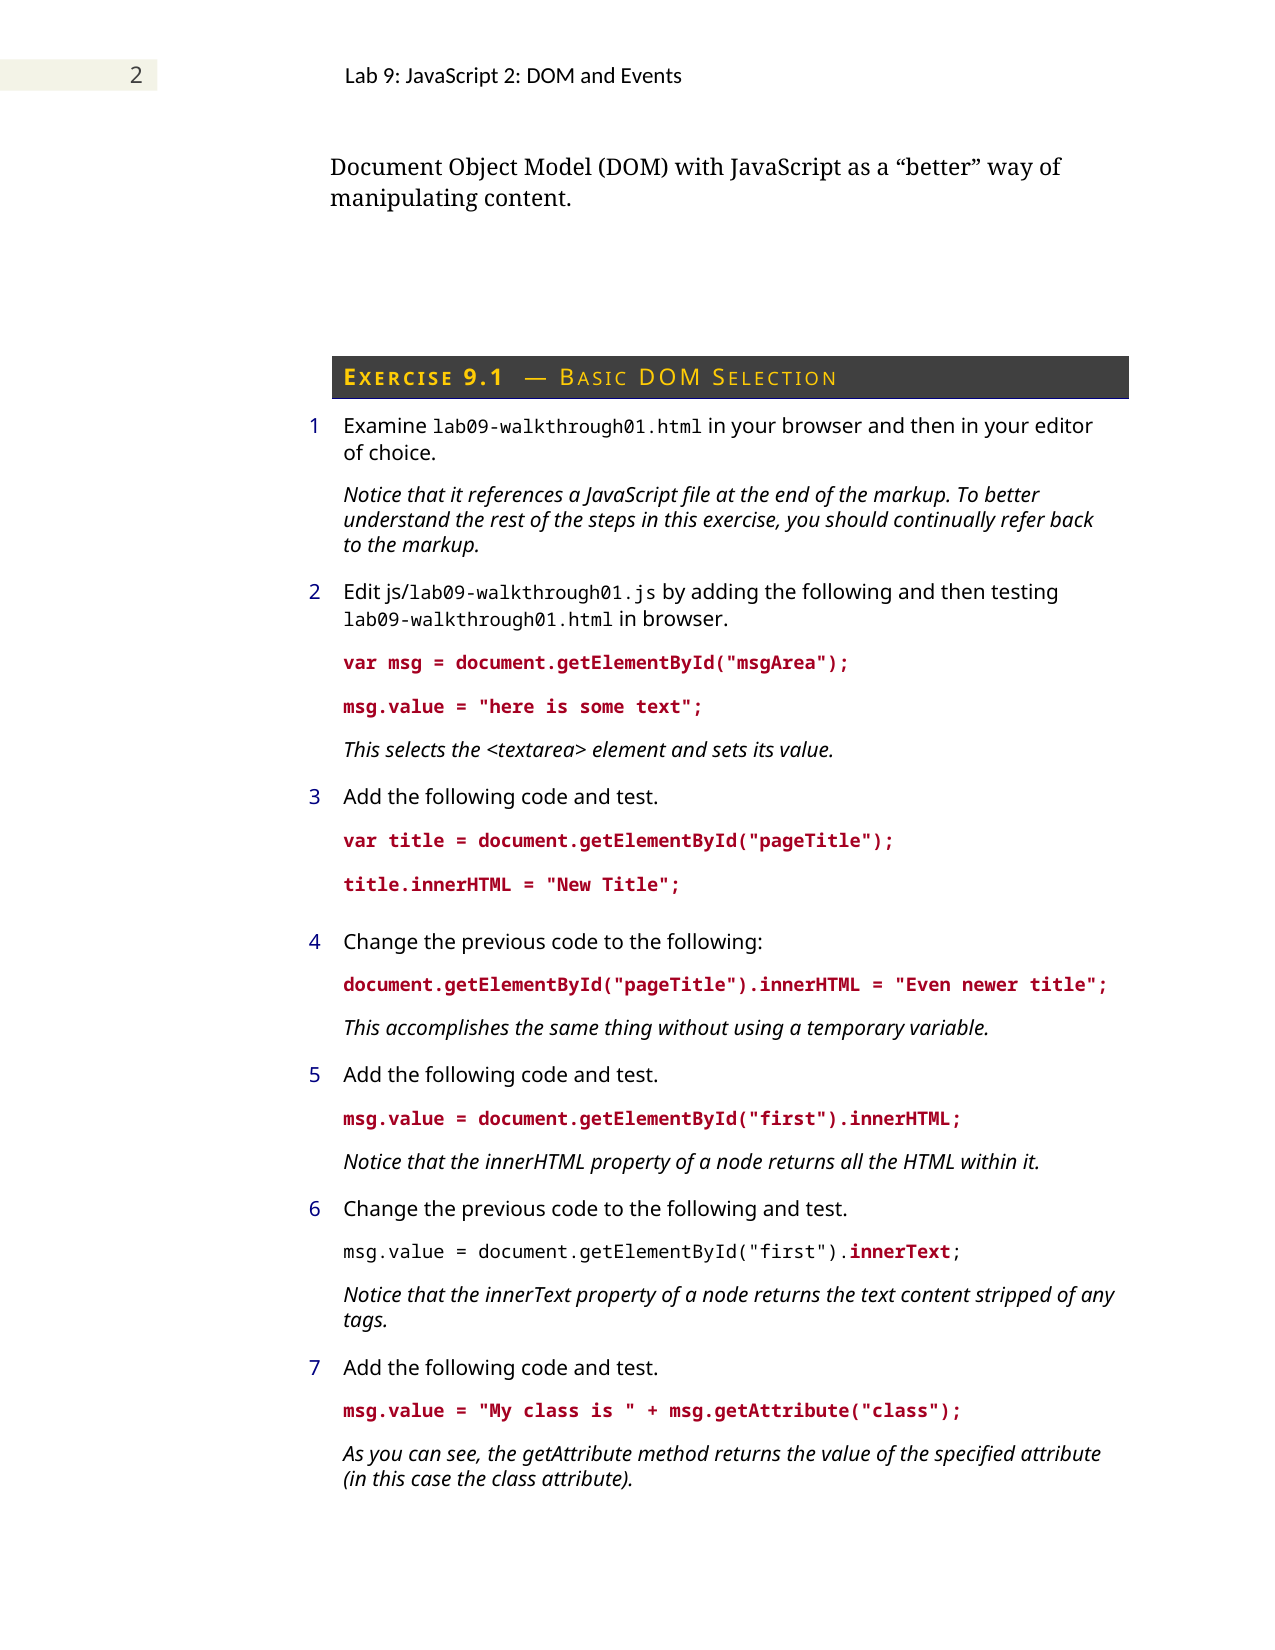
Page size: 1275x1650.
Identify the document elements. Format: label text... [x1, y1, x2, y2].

table_cell Edit js/lab09-walkthrough01.js by adding the following and then testing lab09-walkthrough01.html in browser. var msg = document.getElementById("msgArea"); msg.value = "here is some text"; This selects the <textarea> element and sets its value. [332, 566, 1129, 771]
table_cell Change the previous code to the following: document.getElementById("pageTitle").innerHTML = "Even newer title"; This accomplishes the same thing without using a temporary variable. [332, 915, 1129, 1049]
table_header Exercise 9. — Basic DOM Selection [332, 356, 1129, 398]
table_cell 4 [285, 915, 332, 1049]
table_cell 6 [285, 1183, 332, 1341]
table_cell 7 [276, 1341, 332, 1500]
table_cell Add the following code and test. msg.value = "My class is " + msg.getAttribute("class"); As you can see, the getAttribute method returns the value of the specified attribute (in this case the class attribute). [332, 1341, 1129, 1500]
table_cell 1 [285, 398, 332, 566]
table_cell Change the previous code to the following and test. msg.value = document.getElementById("first").innerText; Notice that the innerText property of a node returns the text content stripped of any tags. [332, 1183, 1129, 1341]
table_cell Add the following code and test. var title = document.getElementById("pageTitle"); title.innerHTML = "New Title"; [332, 771, 1129, 915]
table_cell 3 [285, 771, 332, 915]
table_cell Add the following code and test. msg.value = document.getElementById("first").innerHTML; Notice that the innerHTML property of a node returns all the HTML within it. [332, 1049, 1129, 1182]
table_cell Examine lab09-walkthrough01.html in your browser and then in your editor of choice. Notice that it references a JavaScript file at the end of the markup. To better understand the rest of the steps in this exercise, you should continually refer back to the markup. [332, 399, 1129, 566]
table_cell 2 [285, 566, 332, 771]
table_cell 5 [285, 1049, 332, 1182]
